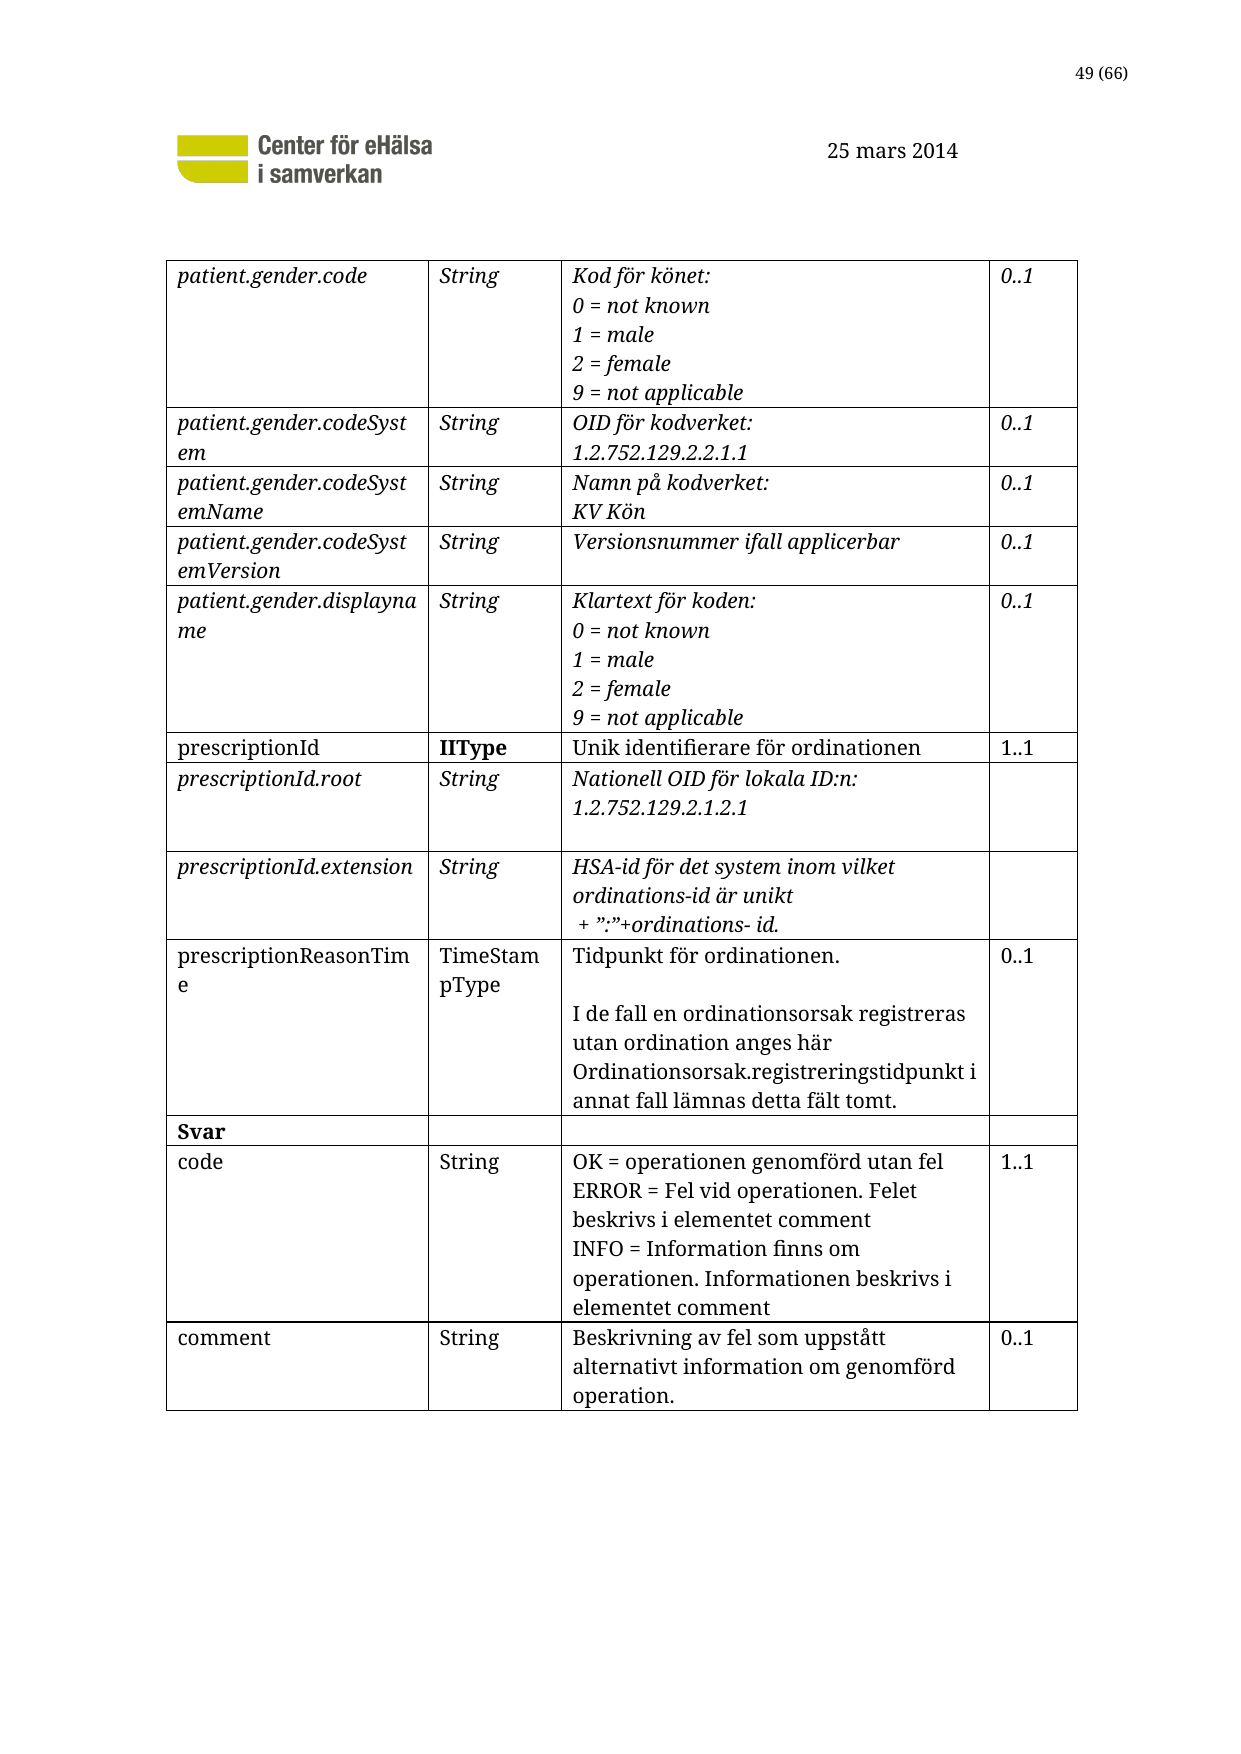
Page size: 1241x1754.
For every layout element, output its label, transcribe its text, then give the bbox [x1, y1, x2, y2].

table_cell patient.gender.codeSystem [167, 408, 428, 466]
table_cell [429, 1116, 561, 1145]
table_cell 0..1 [990, 1323, 1077, 1410]
table_cell Nationell OID för lokala ID:n: 1.2.752.129.2.1.2.1 [562, 763, 989, 851]
table_cell String [429, 1146, 561, 1321]
table_cell Svar [167, 1116, 428, 1145]
table_cell String [429, 1323, 561, 1410]
table_cell patient.gender.codeSystemName [167, 467, 428, 526]
table_cell patient.gender.code [167, 261, 428, 407]
table_cell HSA-id för det system inom vilket ordinations-id är unikt + ”:”+ordinations- id. [562, 852, 989, 939]
table_cell 1..1 [990, 733, 1077, 762]
table_cell 0..1 [990, 527, 1077, 585]
table_cell 0..1 [990, 940, 1077, 1115]
table_cell String [429, 467, 561, 526]
table_cell Versionsnummer ifall applicerbar [562, 527, 989, 585]
table_cell String [429, 852, 561, 939]
table_cell prescriptionReasonTime [167, 940, 428, 1115]
table_cell Unik identifierare för ordinationen [562, 733, 989, 762]
table_cell [990, 763, 1077, 851]
table_cell Beskrivning av fel som uppstått alternativt information om genomförd operation. [562, 1323, 989, 1410]
table_cell Kod för könet: 0 = not known 1 = male 2 = female 9 = not applicable [562, 261, 989, 407]
table_cell comment [167, 1323, 428, 1410]
picture [177, 135, 432, 183]
table_cell prescriptionId.extension [167, 852, 428, 939]
table_cell TimeStampType [429, 940, 561, 1115]
table_cell prescriptionId [167, 733, 428, 762]
table_cell String [429, 408, 561, 466]
table_cell String [429, 586, 561, 732]
table_cell 1..1 [990, 1146, 1077, 1321]
table_cell OK = operationen genomförd utan fel ERROR = Fel vid operationen. Felet beskrivs i elementet comment INFO = Information finns om operationen. Informationen beskrivs i elementet comment [562, 1146, 989, 1321]
table_cell String [429, 261, 561, 407]
table_cell patient.gender.displayname [167, 586, 428, 732]
table_cell 0..1 [990, 586, 1077, 732]
table_cell IIType [429, 733, 561, 762]
table_cell Namn på kodverket: KV Kön [562, 467, 989, 526]
table_cell prescriptionId.root [167, 763, 428, 851]
table_cell OID för kodverket: 1.2.752.129.2.2.1.1 [562, 408, 989, 466]
table_cell [562, 1116, 989, 1145]
table_cell [990, 1116, 1077, 1145]
table_cell 0..1 [990, 467, 1077, 526]
table_cell 0..1 [990, 408, 1077, 466]
table_cell patient.gender.codeSystemVersion [167, 527, 428, 585]
table_cell 0..1 [990, 261, 1077, 407]
table_cell Klartext för koden: 0 = not known 1 = male 2 = female 9 = not applicable [562, 586, 989, 732]
table_cell String [429, 527, 561, 585]
table_cell code [167, 1146, 428, 1321]
table_cell Tidpunkt för ordinationen. I de fall en ordinationsorsak registreras utan ordination anges här Ordinationsorsak.registreringstidpunkt i annat fall lämnas detta fält tomt. [562, 940, 989, 1115]
table_cell String [429, 763, 561, 851]
table_cell [990, 852, 1077, 939]
